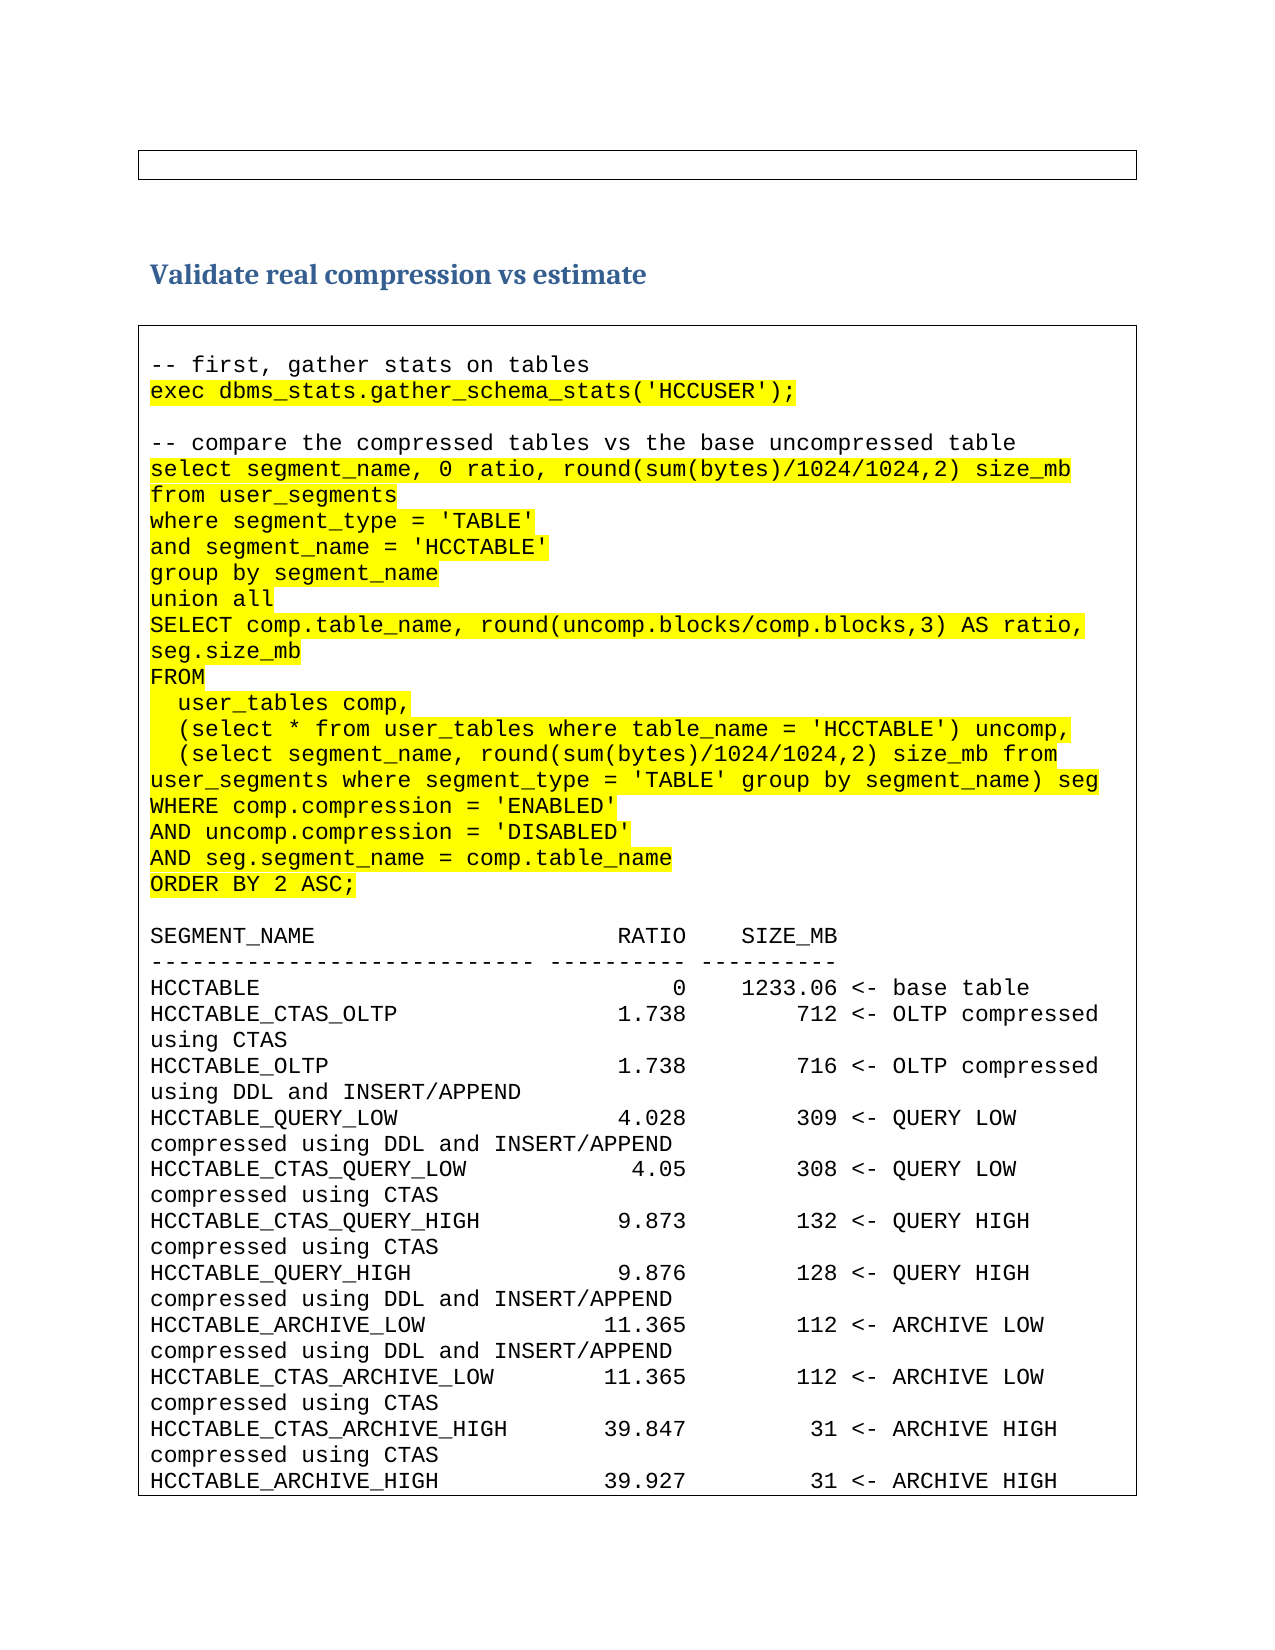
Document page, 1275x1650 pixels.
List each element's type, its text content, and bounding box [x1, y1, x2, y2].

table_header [139, 326, 1136, 1495]
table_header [139, 151, 1136, 179]
subtitle Validate real compression vs estimate [150, 258, 1125, 292]
